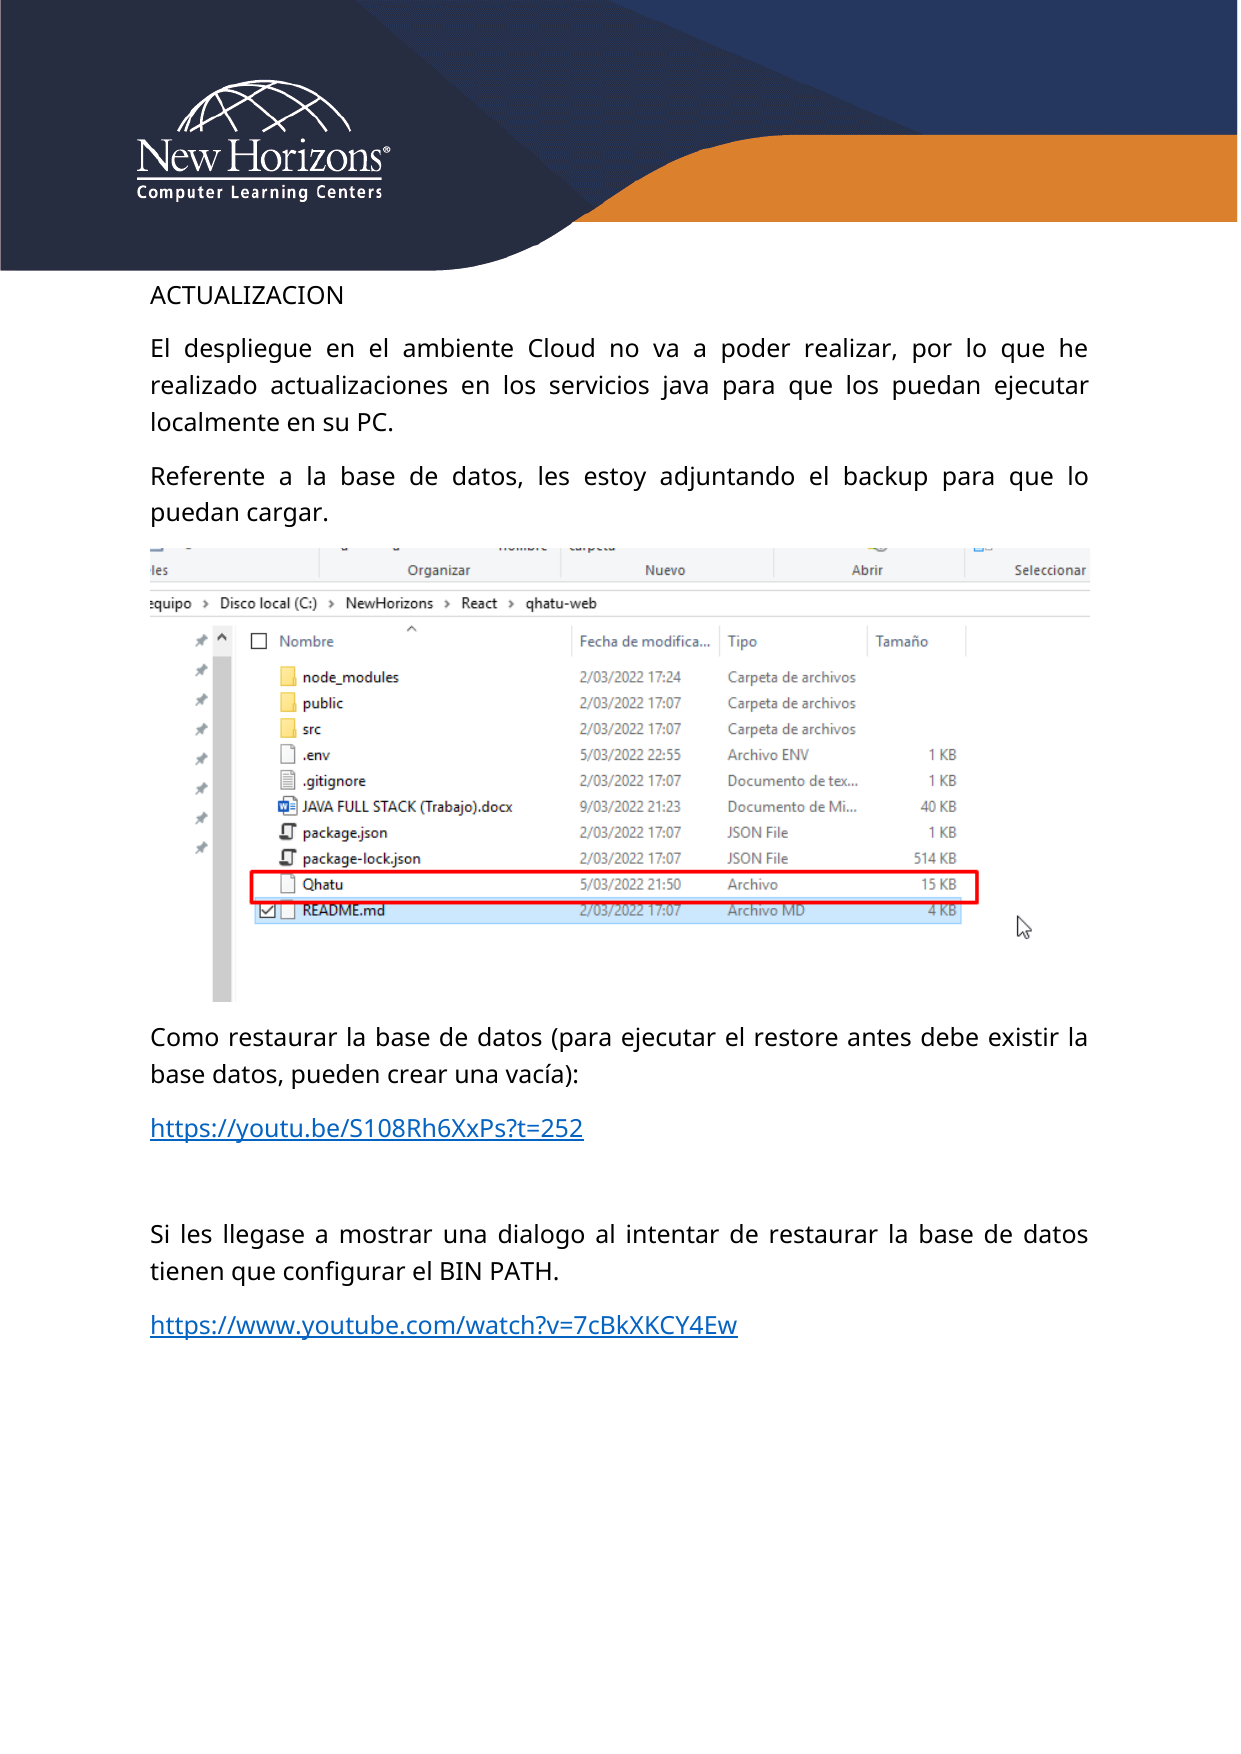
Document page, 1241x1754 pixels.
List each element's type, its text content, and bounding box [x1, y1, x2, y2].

picture [0, 0, 1238, 276]
picture [150, 548, 1091, 1002]
text Si les llegase a mostrar una dialogo al intentar de restaurar la base de datos tienen que configurar el BIN PATH. [150, 1217, 1090, 1288]
text https://www.youtube.com/watch?v=7cBkXKCY4Ew [150, 1307, 1090, 1341]
text El despliegue en el ambiente Cloud no va a poder realizar, por lo que he realizado actualizaciones en los servicios java para que los puedan ejecutar localmente en su PC. [150, 331, 1090, 439]
text Referente a la base de datos, les estoy adjuntando el backup para que lo puedan cargar. [150, 458, 1090, 529]
text https://youtu.be/S108Rh6XxPs?t=252 [150, 1110, 1090, 1144]
text Como restaurar la base de datos (para ejecutar el restore antes debe existir la base datos, pueden crear una vacía): [150, 1020, 1090, 1091]
text ACTUALIZACION [150, 150, 1090, 312]
